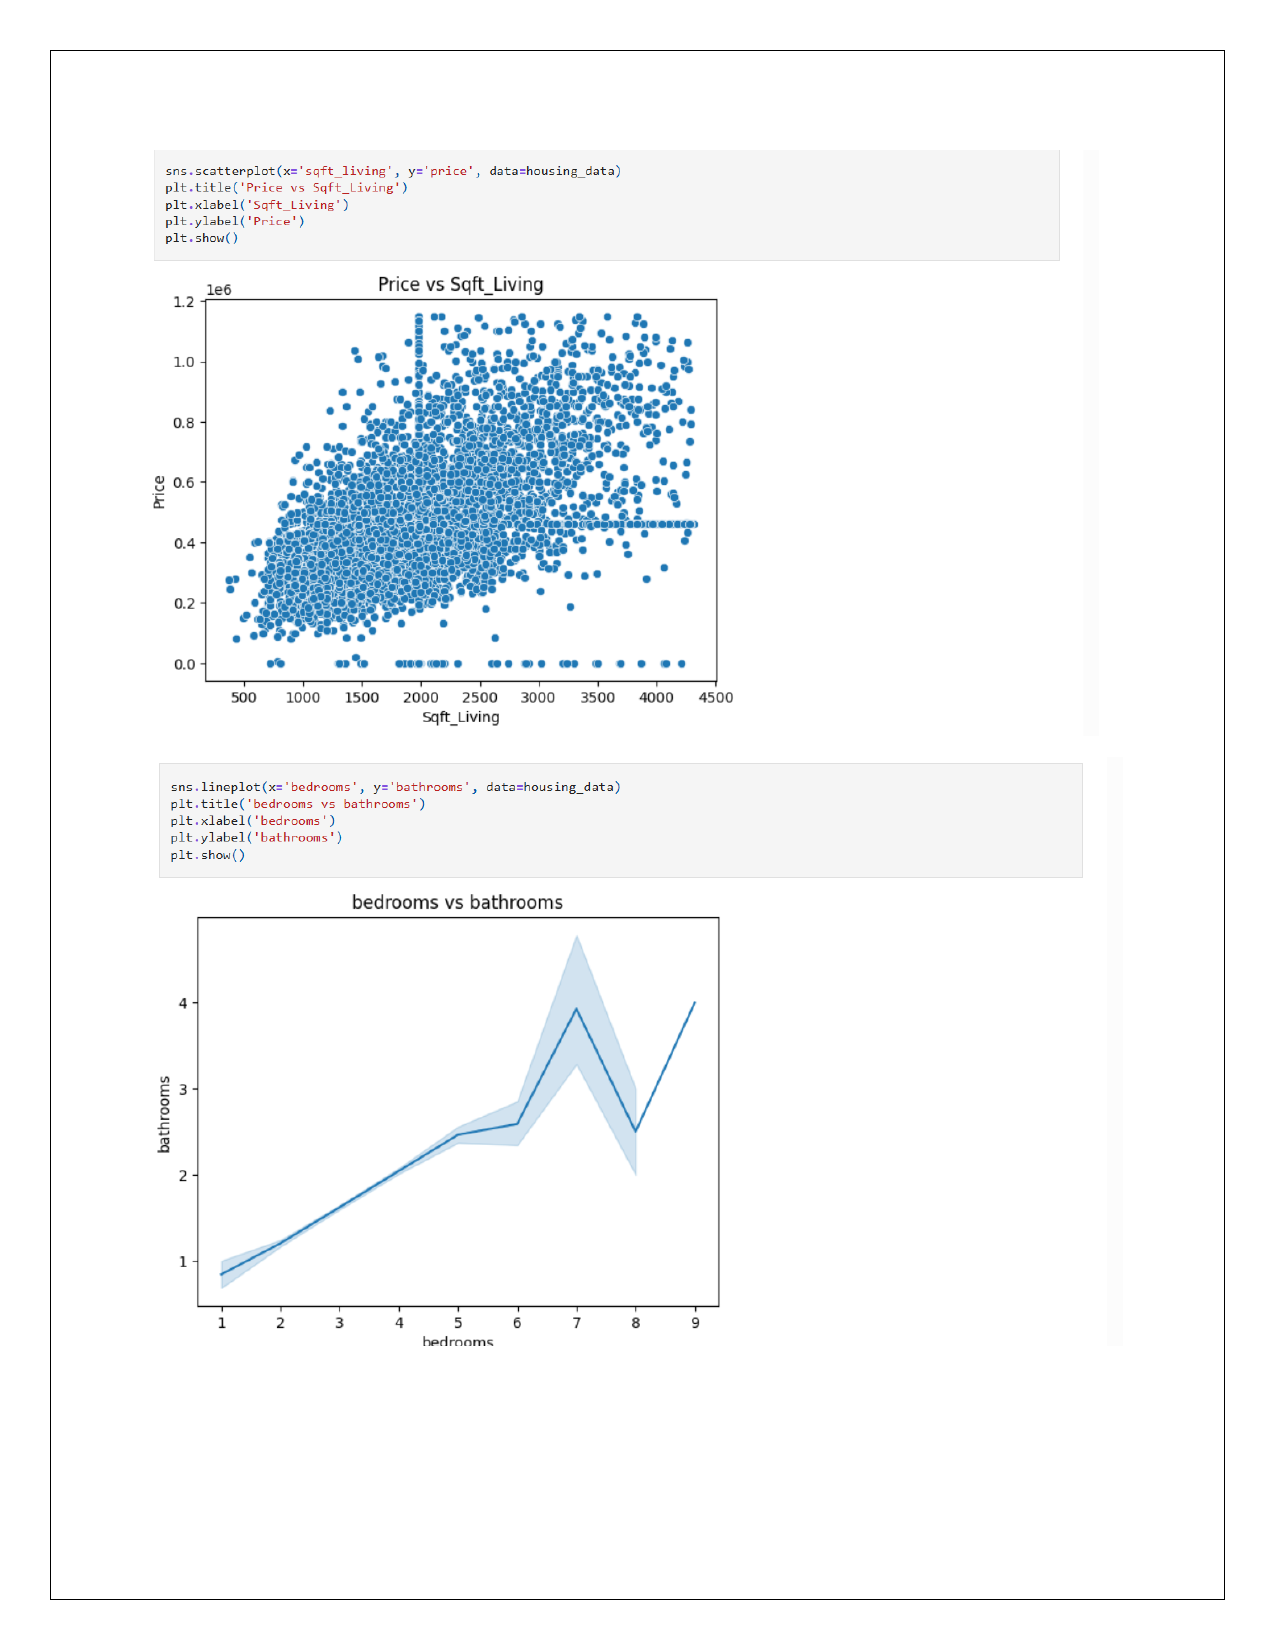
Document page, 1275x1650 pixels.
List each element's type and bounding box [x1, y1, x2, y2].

picture [150, 150, 1125, 736]
picture [150, 757, 1125, 1346]
